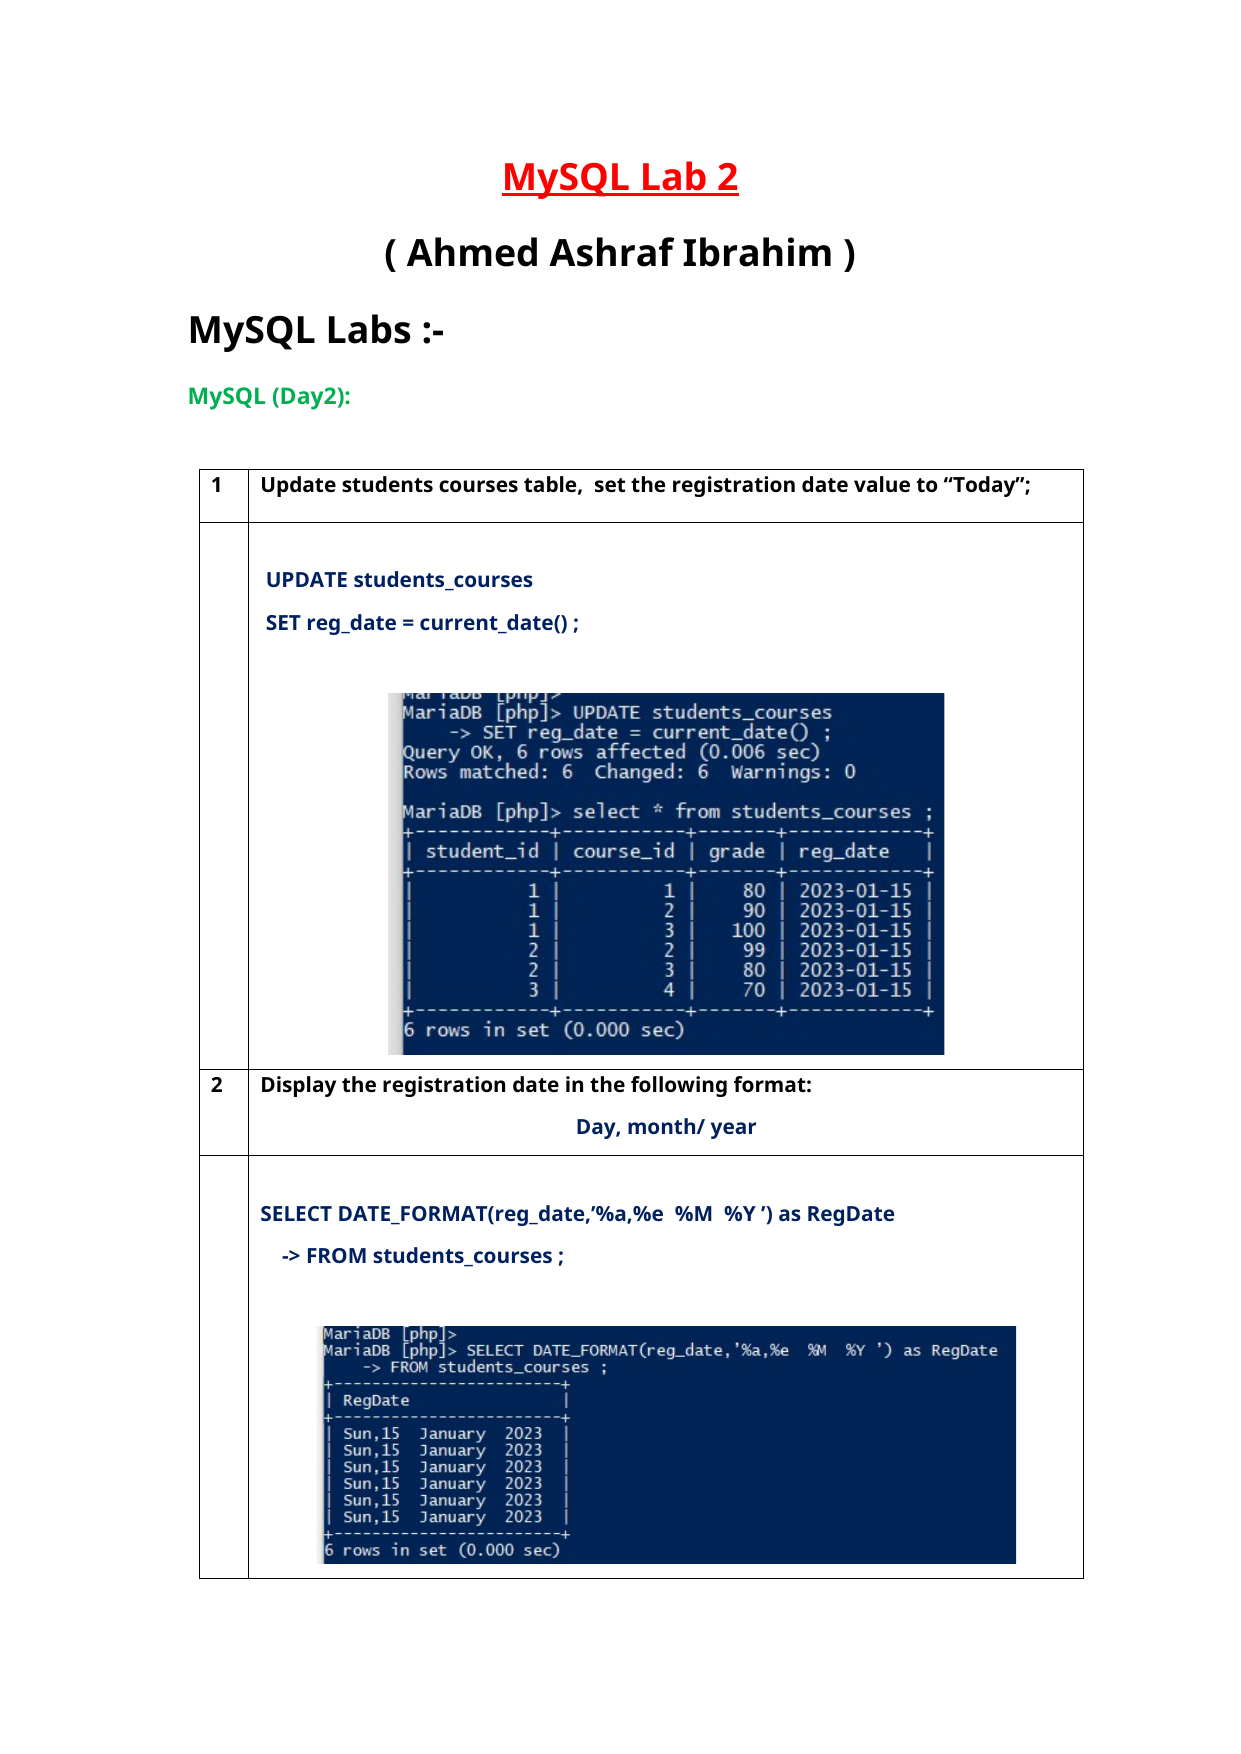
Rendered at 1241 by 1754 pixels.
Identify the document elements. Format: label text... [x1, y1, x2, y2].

table_header Update students courses table, set the registration date value to “Today”; [249, 470, 1083, 522]
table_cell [249, 1156, 1083, 1578]
picture [316, 1326, 1017, 1564]
table_cell [200, 1156, 248, 1578]
table_cell Display the registration date in the following format: Day, month/ year [249, 1070, 1083, 1155]
table_cell [200, 523, 248, 1069]
text ( Ahmed Ashraf Ibrahim ) [187, 227, 1053, 278]
table_header 1 [200, 470, 248, 522]
table_cell UPDATE students_courses SET reg_date = current_date() ; [249, 523, 1083, 1069]
table_cell 2 [200, 1070, 248, 1155]
picture [388, 693, 945, 1055]
text MySQL (Day2): [187, 380, 1053, 411]
text MySQL Labs :- [187, 303, 1053, 354]
text MySQL Lab 2 [187, 150, 1053, 201]
